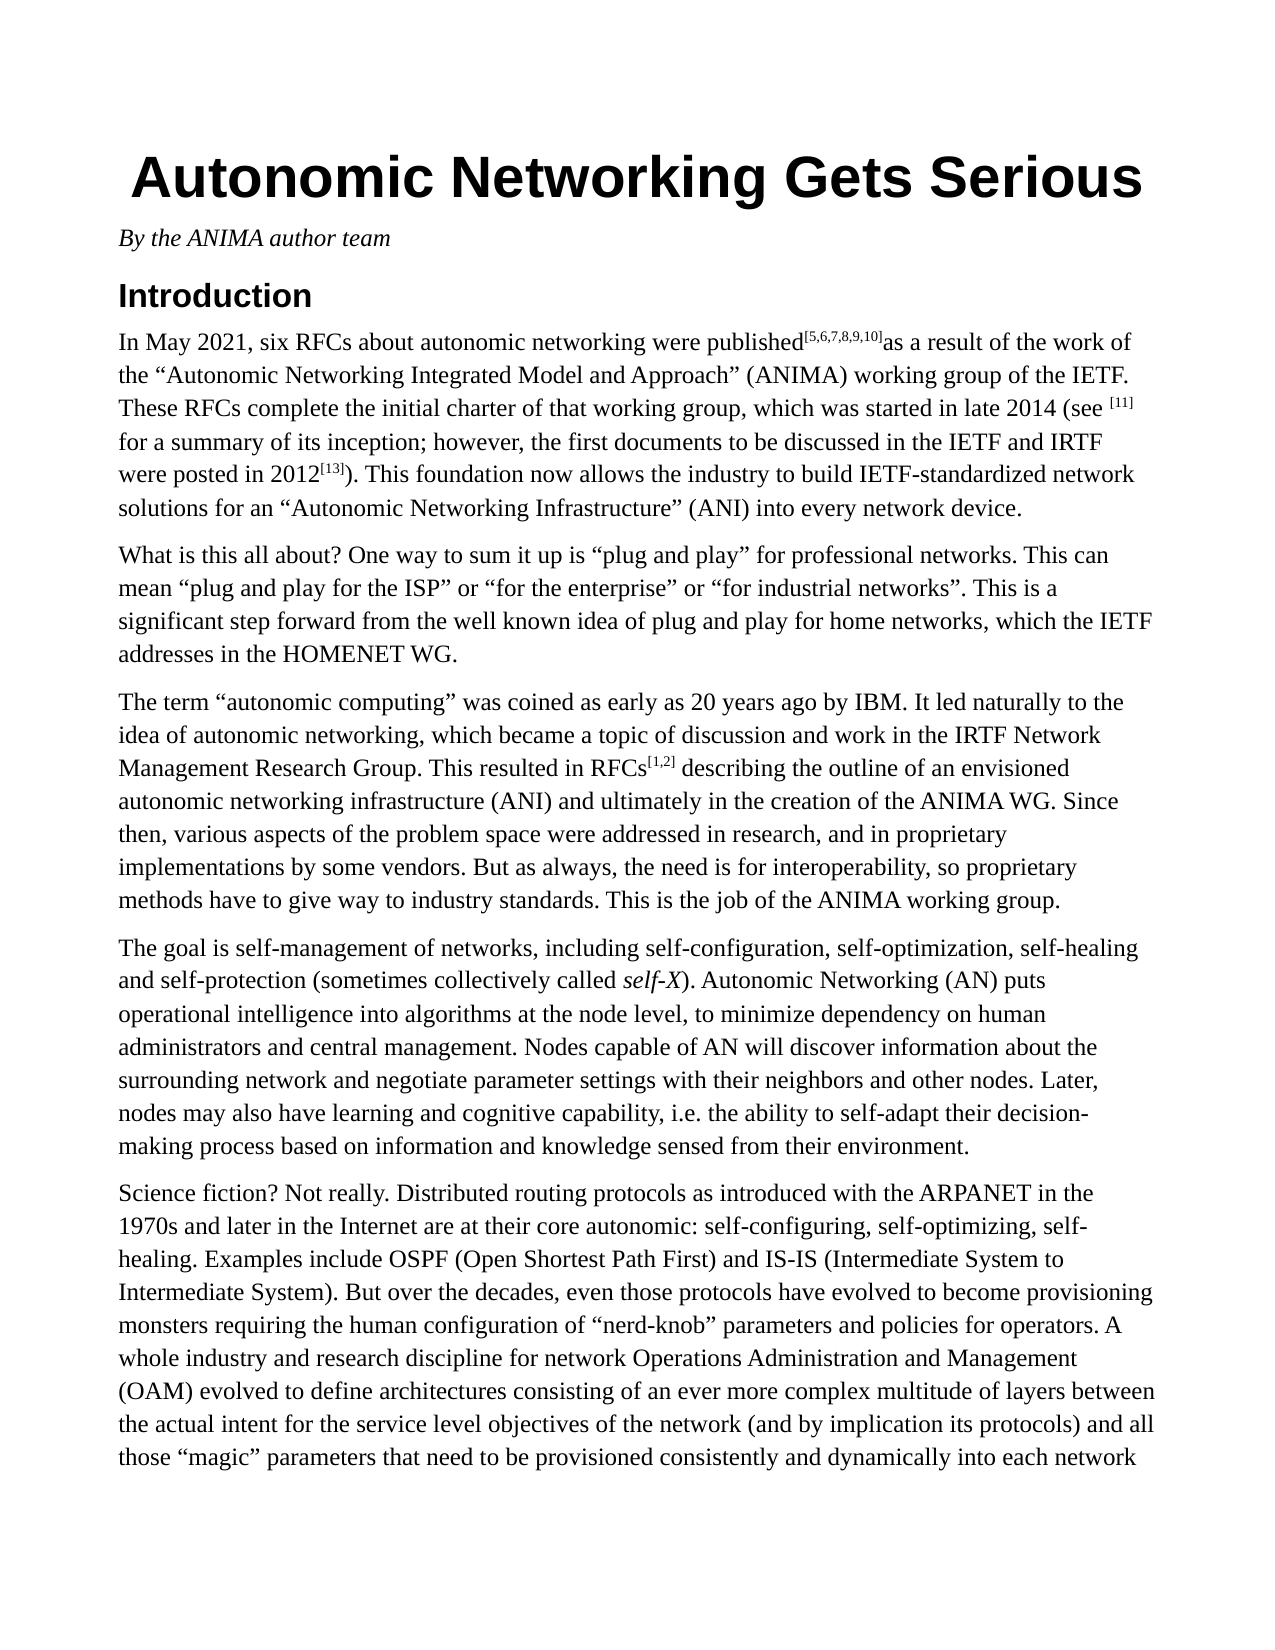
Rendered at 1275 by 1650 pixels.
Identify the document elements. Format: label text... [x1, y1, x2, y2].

subtitle Introduction [118, 277, 1157, 315]
text The term “autonomic computing” was coined as early as 20 years ago by IBM. It led naturally to the idea of autonomic networking, which became a topic of discussion and work in the IRTF Network Management Research Group. This resulted in RFCs[1,2] describing the outline of an envisioned autonomic networking infrastructure (ANI) and ultimately in the creation of the ANIMA WG. Since then, various aspects of the problem space were addressed in research, and in proprietary implementations by some vendors. But as always, the need is for interoperability, so proprietary methods have to give way to industry standards. This is the job of the ANIMA working group. [118, 687, 1157, 914]
text In May 2021, six RFCs about autonomic networking were published[5,6,7,8,9,10]as a result of the work of the “Autonomic Networking Integrated Model and Approach” (ANIMA) working group of the IETF. These RFCs complete the initial charter of that working group, which was started in late 2014 (see [11] for a summary of its inception; however, the first documents to be discussed in the IETF and IRTF were posted in 2012[13]). This foundation now allows the industry to build IETF-standardized network solutions for an “Autonomic Networking Infrastructure” (ANI) into every network device. [118, 327, 1157, 521]
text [118, 1178, 1157, 1471]
text The goal is self-management of networks, including self-configuration, self-optimization, self-healing and self-protection (sometimes collectively called self-X). Autonomic Networking (AN) puts operational intelligence into algorithms at the node level, to minimize dependency on human administrators and central management. Nodes capable of AN will discover information about the surrounding network and negotiate parameter settings with their neighbors and other nodes. Later, nodes may also have learning and cognitive capability, i.e. the ability to self-adapt their decision-making process based on information and knowledge sensed from their environment. [118, 933, 1157, 1159]
text What is this all about? One way to sum it up is “plug and play” for professional networks. This can mean “plug and play for the ISP” or “for the enterprise” or “for industrial networks”. This is a significant step forward from the well known idea of plug and play for home networks, which the IETF addresses in the HOMENET WG. [118, 540, 1157, 668]
title Autonomic Networking Gets Serious [118, 143, 1157, 210]
text By the ANIMA author team [118, 223, 1157, 251]
